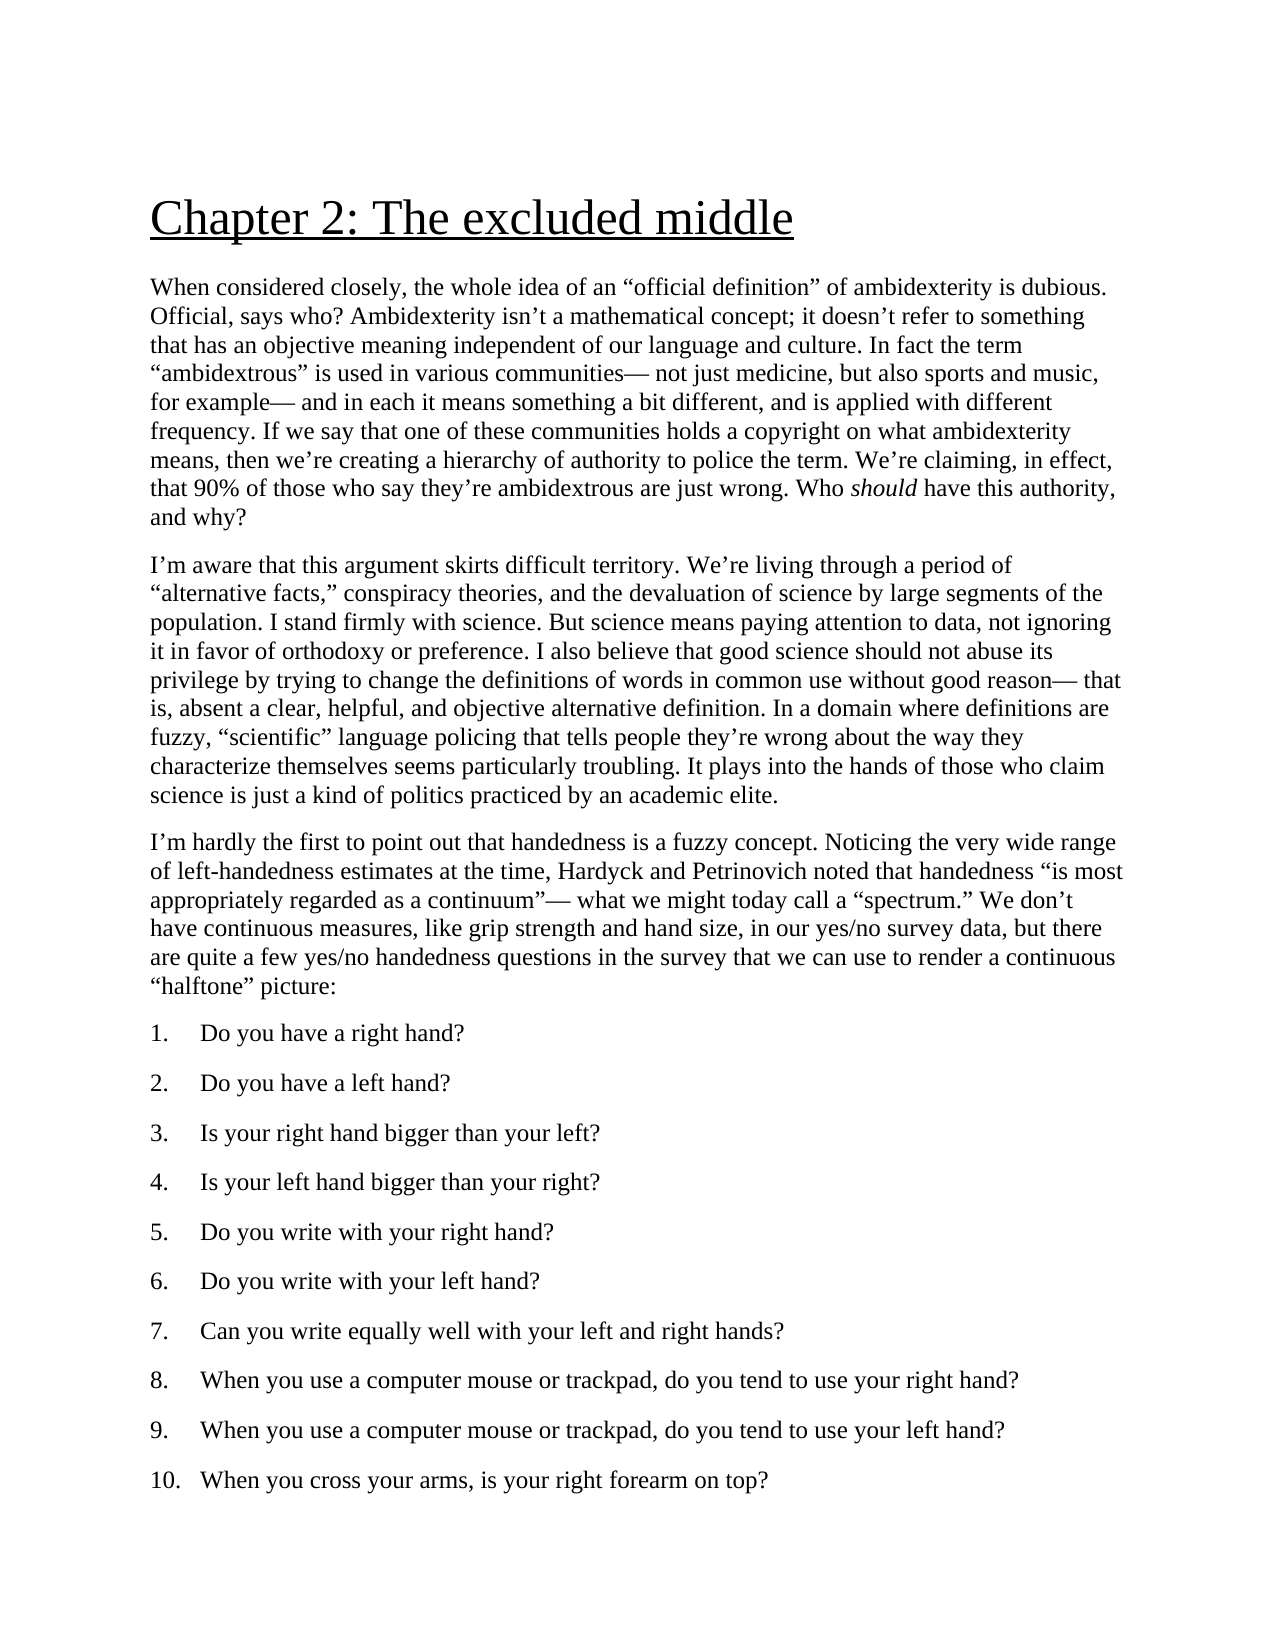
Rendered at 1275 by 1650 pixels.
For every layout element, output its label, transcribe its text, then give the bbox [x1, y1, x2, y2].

list Do you write with your left hand? [150, 1266, 1125, 1295]
list Do you have a left hand? [150, 1068, 1125, 1097]
list When you use a computer mouse or trackpad, do you tend to use your left hand? [150, 1415, 1125, 1444]
text I’m hardly the first to point out that handedness is a fuzzy concept. Noticing the very wide range of left-handedness estimates at the time, Hardyck and Petrinovich noted that handedness “is most appropriately regarded as a continuum”— what we might today call a “spectrum.” We don’t have continuous measures, like grip strength and hand size, in our yes/no survey data, but there are quite a few yes/no handedness questions in the survey that we can use to render a continuous “halftone” picture: [150, 827, 1125, 1000]
list Do you have a right hand? [150, 1018, 1125, 1047]
subtitle Chapter 2: The excluded middle [150, 187, 1125, 245]
text When considered closely, the whole idea of an “official definition” of ambidexterity is dubious. Official, says who? Ambidexterity isn’t a mathematical concept; it doesn’t refer to something that has an objective meaning independent of our language and culture. In fact the term “ambidextrous” is used in various communities— not just medicine, but also sports and music, for example— and in each it means something a bit different, and is applied with different frequency. If we say that one of these communities holds a copyright on what ambidexterity means, then we’re creating a hierarchy of authority to police the term. We’re claiming, in effect, that 90% of those who say they’re ambidextrous are just wrong. Who should have this authority, and why? [150, 272, 1125, 531]
list Is your right hand bigger than your left? [150, 1118, 1125, 1146]
text I’m aware that this argument skirts difficult territory. We’re living through a period of “alternative facts,” conspiracy theories, and the devaluation of science by large segments of the population. I stand firmly with science. But science means paying attention to data, not ignoring it in favor of orthodoxy or preference. I also believe that good science should not abuse its privilege by trying to change the definitions of words in common use without good reason— that is, absent a clear, helpful, and objective alternative definition. In a domain where definitions are fuzzy, “scientific” language policing that tells people they’re wrong about the way they characterize themselves seems particularly troubling. It plays into the hands of those who claim science is just a kind of politics practiced by an academic elite. [150, 550, 1125, 808]
list Is your left hand bigger than your right? [150, 1167, 1125, 1196]
list When you use a computer mouse or trackpad, do you tend to use your right hand? [150, 1366, 1125, 1394]
list When you cross your arms, is your right forearm on top? [150, 1465, 1125, 1493]
list Can you write equally well with your left and right hands? [150, 1316, 1125, 1345]
list Do you write with your right hand? [150, 1217, 1125, 1246]
